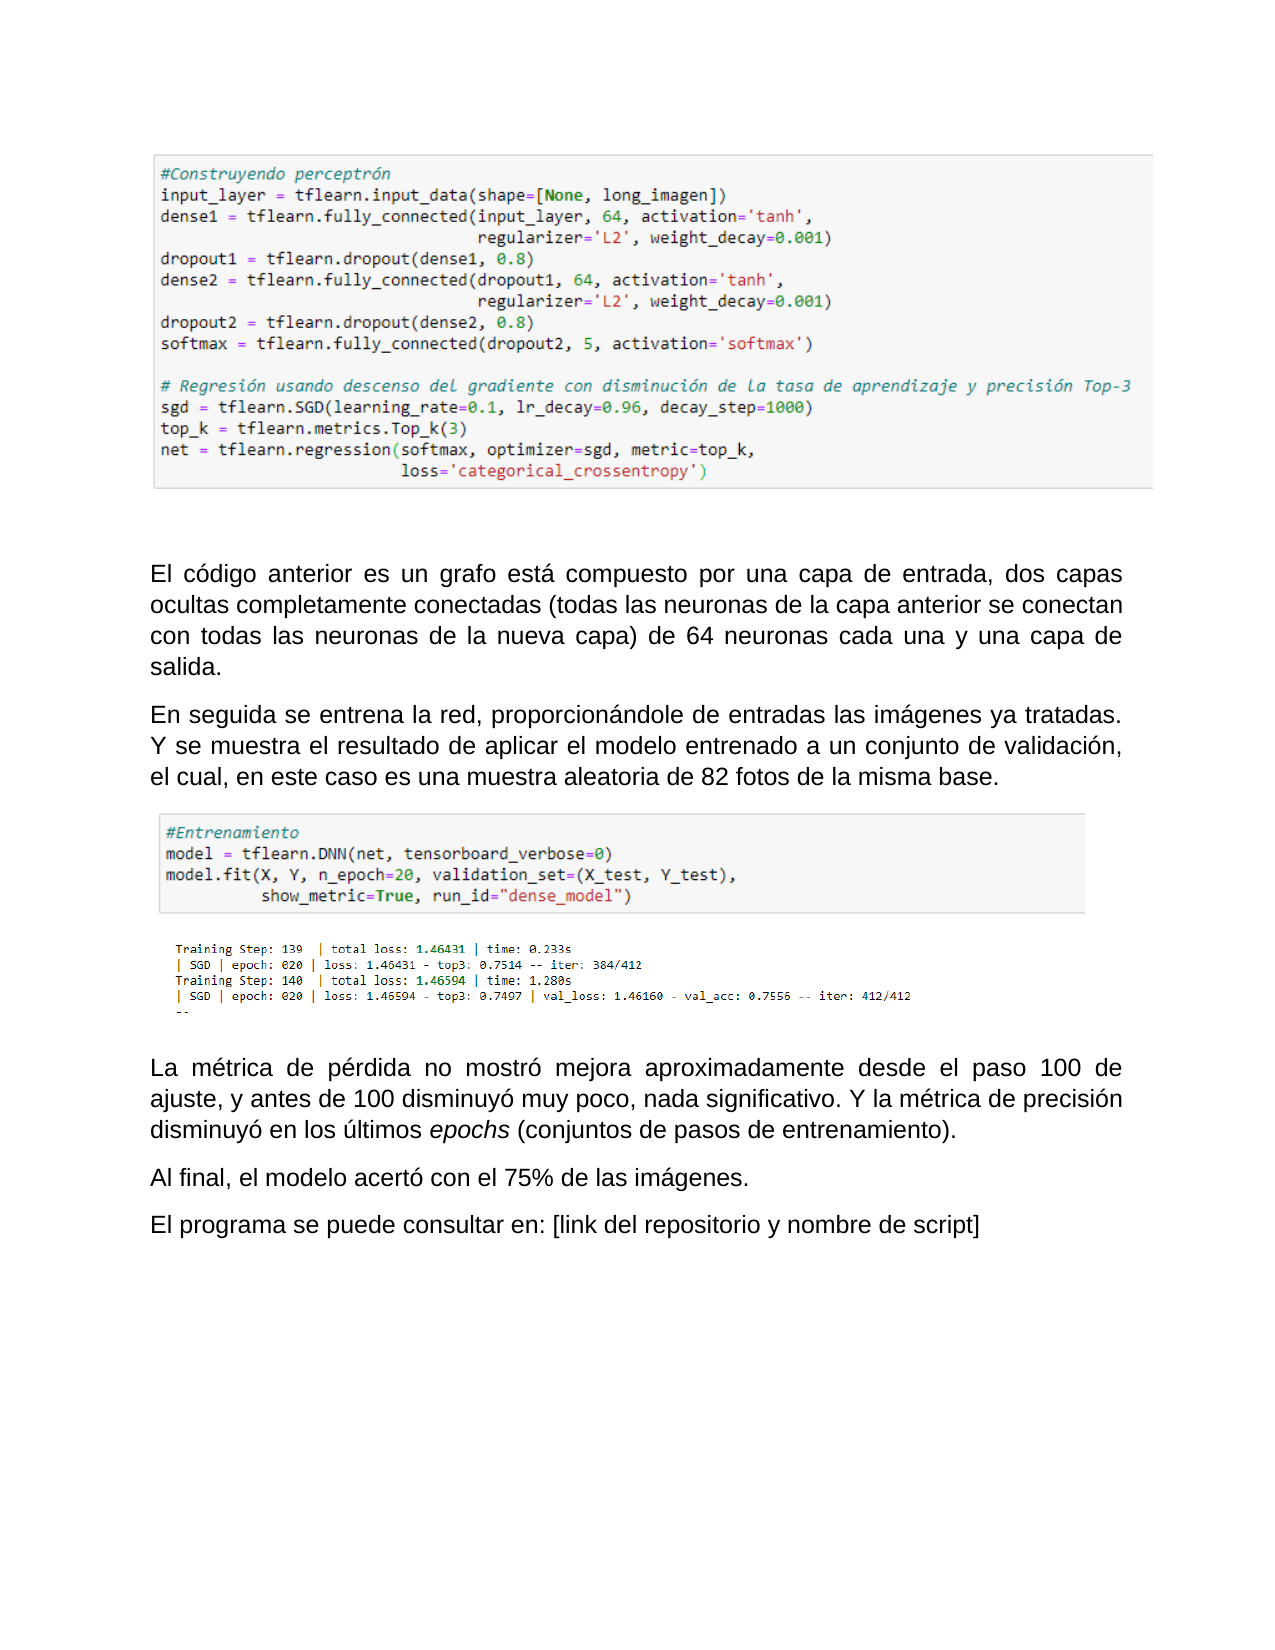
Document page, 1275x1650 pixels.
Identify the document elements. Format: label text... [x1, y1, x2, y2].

picture [150, 937, 1098, 1034]
text Al final, el modelo acertó con el 75% de las imágenes. [150, 1163, 1125, 1191]
picture [150, 150, 1154, 493]
picture [150, 809, 1086, 919]
text El programa se puede consultar en: [link del repositorio y nombre de script] [150, 1210, 1125, 1239]
text En seguida se entrena la red, proporcionándole de entradas las imágenes ya tratadas. Y se muestra el resultado de aplicar el modelo entrenado a un conjunto de validación, el cual, en este caso es una muestra aleatoria de 82 fotos de la misma base. [150, 700, 1125, 791]
text El código anterior es un grafo está compuesto por una capa de entrada, dos capas ocultas completamente conectadas (todas las neuronas de la capa anterior se conectan con todas las neuronas de la nueva capa) de 64 neuronas cada una y una capa de salida. [150, 559, 1125, 681]
text La métrica de pérdida no mostró mejora aproximadamente desde el paso 100 de ajuste, y antes de 100 disminuyó muy poco, nada significativo. Y la métrica de precisión disminuyó en los últimos epochs (conjuntos de pasos de entrenamiento). [150, 1053, 1125, 1144]
